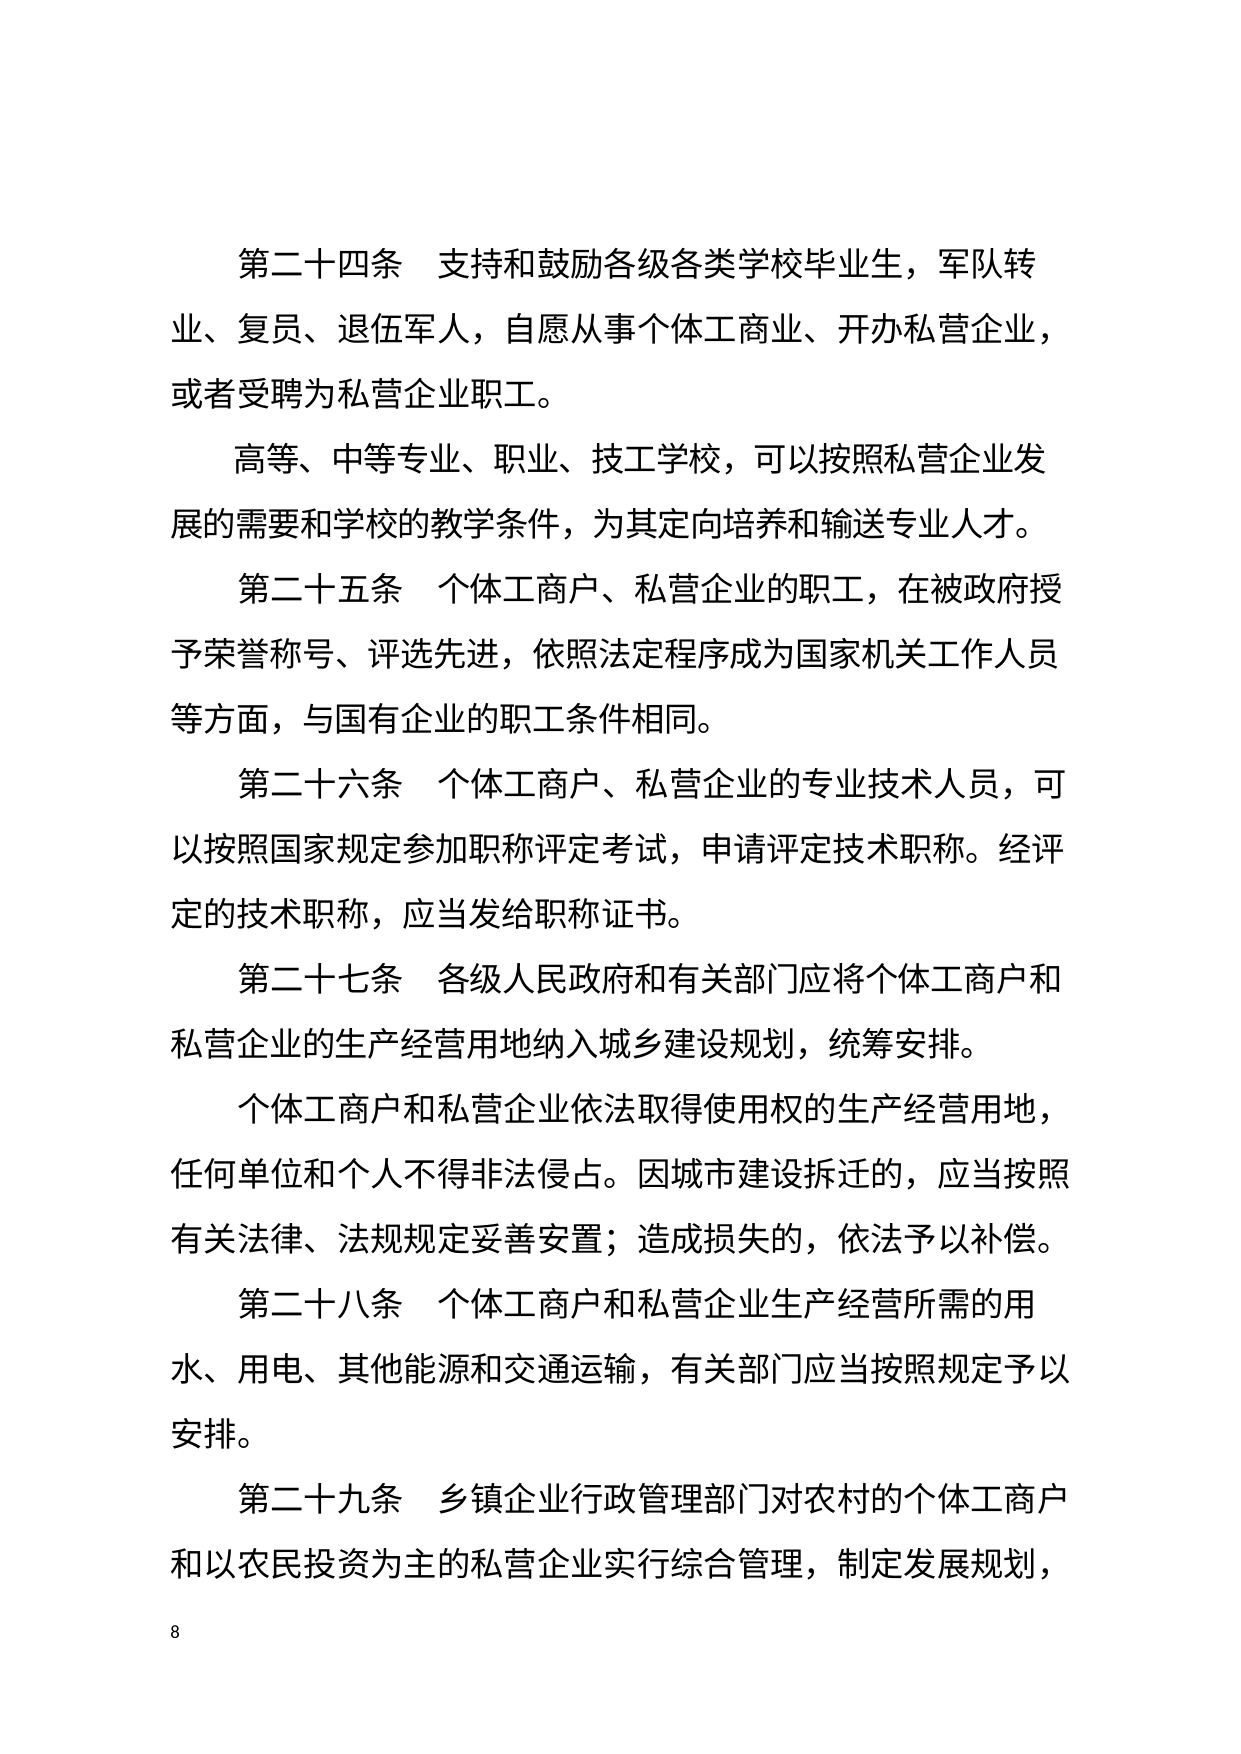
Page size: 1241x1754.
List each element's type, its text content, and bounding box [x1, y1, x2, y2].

text 第二十八条 个体工商户和私营企业生产经营所需的用水、用电、其他能源和交通运输，有关部门应当按照规定予以安排。 [170, 1270, 1076, 1465]
text 第二十五条 个体工商户、私营企业的职工，在被政府授予荣誉称号、评选先进，依照法定程序成为国家机关工作人员等方面，与国有企业的职工条件相同。 [170, 555, 1076, 750]
text 第二十六条 个体工商户、私营企业的专业技术人员，可以按照国家规定参加职称评定考试，申请评定技术职称。经评定的技术职称，应当发给职称证书。 [170, 750, 1076, 945]
text 第二十七条 各级人民政府和有关部门应将个体工商户和私营企业的生产经营用地纳入城乡建设规划，统筹安排。 [170, 945, 1076, 1075]
text 第二十四条 支持和鼓励各级各类学校毕业生，军队转业、复员、退伍军人，自愿从事个体工商业、开办私营企业，或者受聘为私营企业职工。 [170, 230, 1076, 425]
text 个体工商户和私营企业依法取得使用权的生产经营用地，任何单位和个人不得非法侵占。因城市建设拆迁的，应当按照有关法律、法规规定妥善安置；造成损失的，依法予以补偿。 [170, 1075, 1076, 1270]
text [170, 1465, 1076, 1595]
text 高等、中等专业、职业、技工学校，可以按照私营企业发展的需要和学校的教学条件，为其定向培养和输送专业人才。 [170, 425, 1076, 555]
